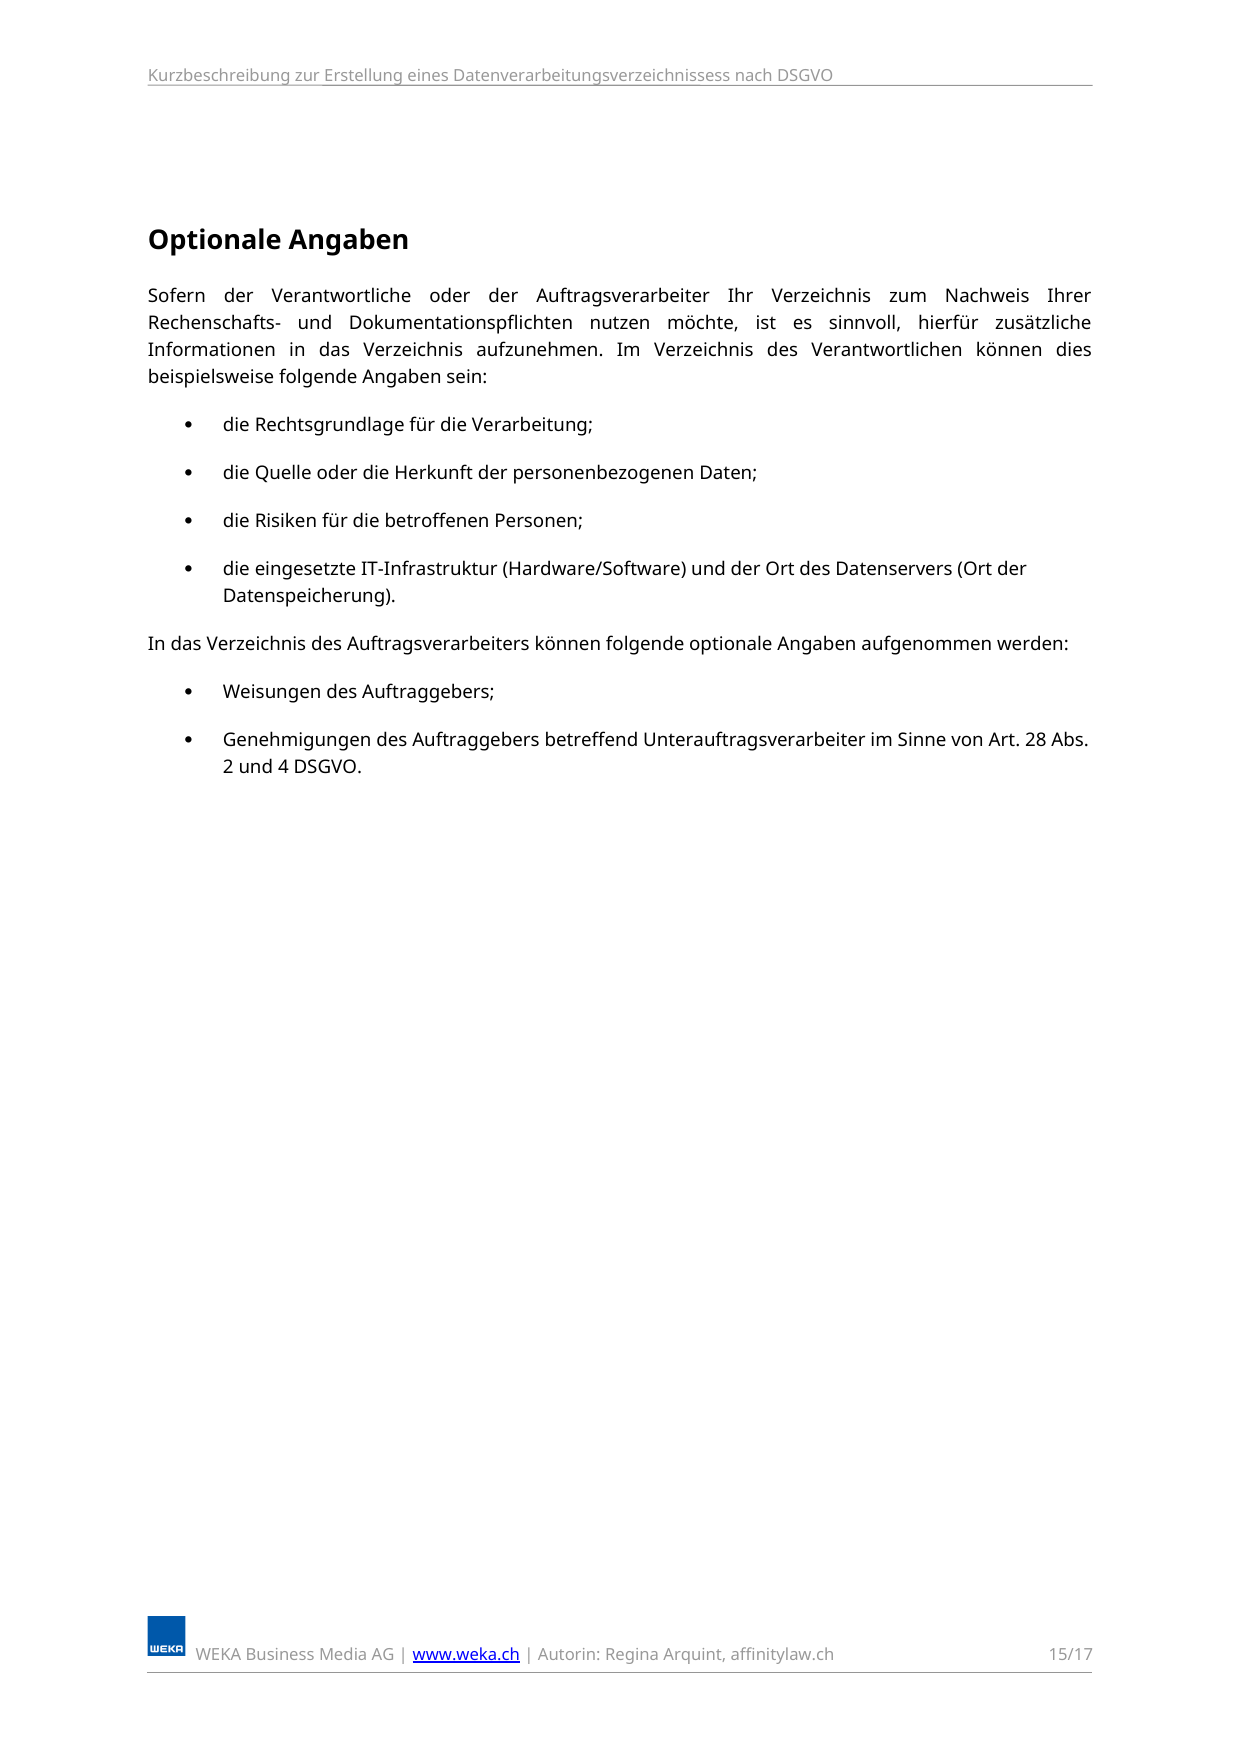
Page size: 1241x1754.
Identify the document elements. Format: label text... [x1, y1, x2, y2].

list Weisungen des Auftraggebers; [185, 677, 1092, 704]
picture [147, 1616, 186, 1656]
list die Rechtsgrundlage für die Verarbeitung; [185, 410, 1092, 437]
text In das Verzeichnis des Auftragsverarbeiters können folgende optionale Angaben aufgenommen werden: [148, 629, 1092, 656]
list Genehmigungen des Auftraggebers betreffend Unterauftragsverarbeiter im Sinne von Art. 28 Abs. 2 und 4 DSGVO. [185, 725, 1092, 779]
list die Quelle oder die Herkunft der personenbezogenen Daten; [185, 458, 1092, 485]
text Sofern der Verantwortliche oder der Auftragsverarbeiter Ihr Verzeichnis zum Nachweis Ihrer Rechenschafts- und Dokumentationspflichten nutzen möchte, ist es sinnvoll, hierfür zusätzliche Informationen in das Verzeichnis aufzunehmen. Im Verzeichnis des Verantwortlichen können dies beispielsweise folgende Angaben sein: [148, 281, 1092, 389]
text Optionale Angaben [148, 225, 1092, 256]
list die Risiken für die betroffenen Personen; [185, 506, 1092, 533]
list die eingesetzte IT-Infrastruktur (Hardware/Software) und der Ort des Datenservers (Ort der Datenspeicherung). [185, 554, 1092, 608]
